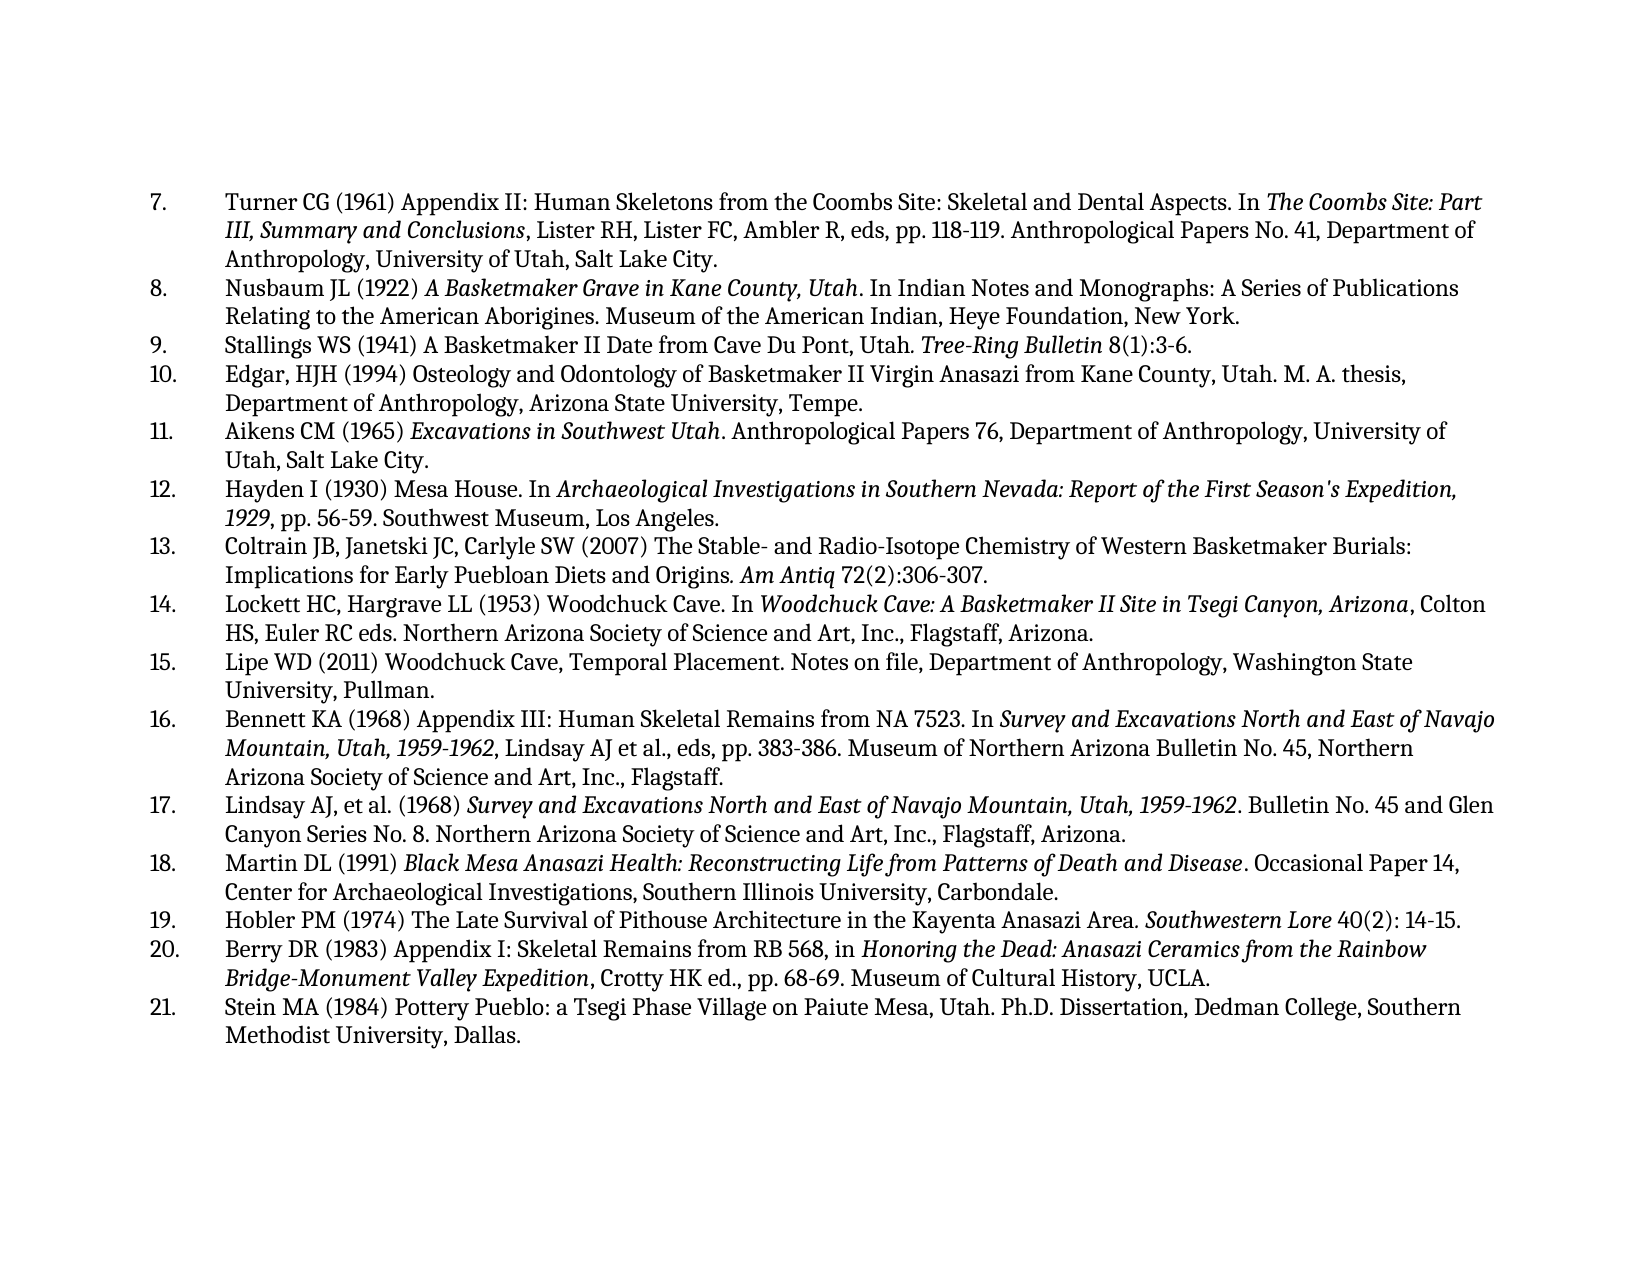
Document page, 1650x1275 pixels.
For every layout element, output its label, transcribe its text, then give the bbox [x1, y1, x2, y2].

text 20. Berry DR (1983) Appendix I: Skeletal Remains from RB 568, in Honoring the Dead: Anasazi Ceramics from the Rainbow Bridge-Monument Valley Expedition, Crotty HK ed., pp. 68-69. Museum of Cultural History, UCLA. [150, 935, 1500, 992]
text 17. Lindsay AJ, et al. (1968) Survey and Excavations North and East of Navajo Mountain, Utah, 1959-1962. Bulletin No. 45 and Glen Canyon Series No. 8. Northern Arizona Society of Science and Art, Inc., Flagstaff, Arizona. [150, 791, 1500, 849]
text 12. Hayden I (1930) Mesa House. In Archaeological Investigations in Southern Nevada: Report of the First Season's Expedition, 1929, pp. 56-59. Southwest Museum, Los Angeles. [150, 475, 1500, 532]
text 7. Turner CG (1961) Appendix II: Human Skeletons from the Coombs Site: Skeletal and Dental Aspects. In The Coombs Site: Part III, Summary and Conclusions, Lister RH, Lister FC, Ambler R, eds, pp. 118-119. Anthropological Papers No. 41, Department of Anthropology, University of Utah, Salt Lake City. [150, 187, 1500, 274]
text 11. Aikens CM (1965) Excavations in Southwest Utah. Anthropological Papers 76, Department of Anthropology, University of Utah, Salt Lake City. [150, 417, 1500, 475]
text 19. Hobler PM (1974) The Late Survival of Pithouse Architecture in the Kayenta Anasazi Area. Southwestern Lore 40(2): 14-15. [150, 906, 1500, 935]
text 18. Martin DL (1991) Black Mesa Anasazi Health: Reconstructing Life from Patterns of Death and Disease. Occasional Paper 14, Center for Archaeological Investigations, Southern Illinois University, Carbondale. [150, 849, 1500, 906]
text 10. Edgar, HJH (1994) Osteology and Odontology of Basketmaker II Virgin Anasazi from Kane County, Utah. M. A. thesis, Department of Anthropology, Arizona State University, Tempe. [150, 360, 1500, 417]
text 21. Stein MA (1984) Pottery Pueblo: a Tsegi Phase Village on Paiute Mesa, Utah. Ph.D. Dissertation, Dedman College, Southern Methodist University, Dallas. [150, 992, 1500, 1050]
text 9. Stallings WS (1941) A Basketmaker II Date from Cave Du Pont, Utah. Tree-Ring Bulletin 8(1):3-6. [150, 331, 1500, 360]
text 15. Lipe WD (2011) Woodchuck Cave, Temporal Placement. Notes on file, Department of Anthropology, Washington State University, Pullman. [150, 647, 1500, 705]
text 13. Coltrain JB, Janetski JC, Carlyle SW (2007) The Stable- and Radio-Isotope Chemistry of Western Basketmaker Burials: Implications for Early Puebloan Diets and Origins. Am Antiq 72(2):306-307. [150, 532, 1500, 590]
text 16. Bennett KA (1968) Appendix III: Human Skeletal Remains from NA 7523. In Survey and Excavations North and East of Navajo Mountain, Utah, 1959-1962, Lindsay AJ et al., eds, pp. 383-386. Museum of Northern Arizona Bulletin No. 45, Northern Arizona Society of Science and Art, Inc., Flagstaff. [150, 705, 1500, 791]
text 14. Lockett HC, Hargrave LL (1953) Woodchuck Cave. In Woodchuck Cave: A Basketmaker II Site in Tsegi Canyon, Arizona, Colton HS, Euler RC eds. Northern Arizona Society of Science and Art, Inc., Flagstaff, Arizona. [150, 590, 1500, 647]
text 8. Nusbaum JL (1922) A Basketmaker Grave in Kane County, Utah. In Indian Notes and Monographs: A Series of Publications Relating to the American Aborigines. Museum of the American Indian, Heye Foundation, New York. [150, 274, 1500, 331]
